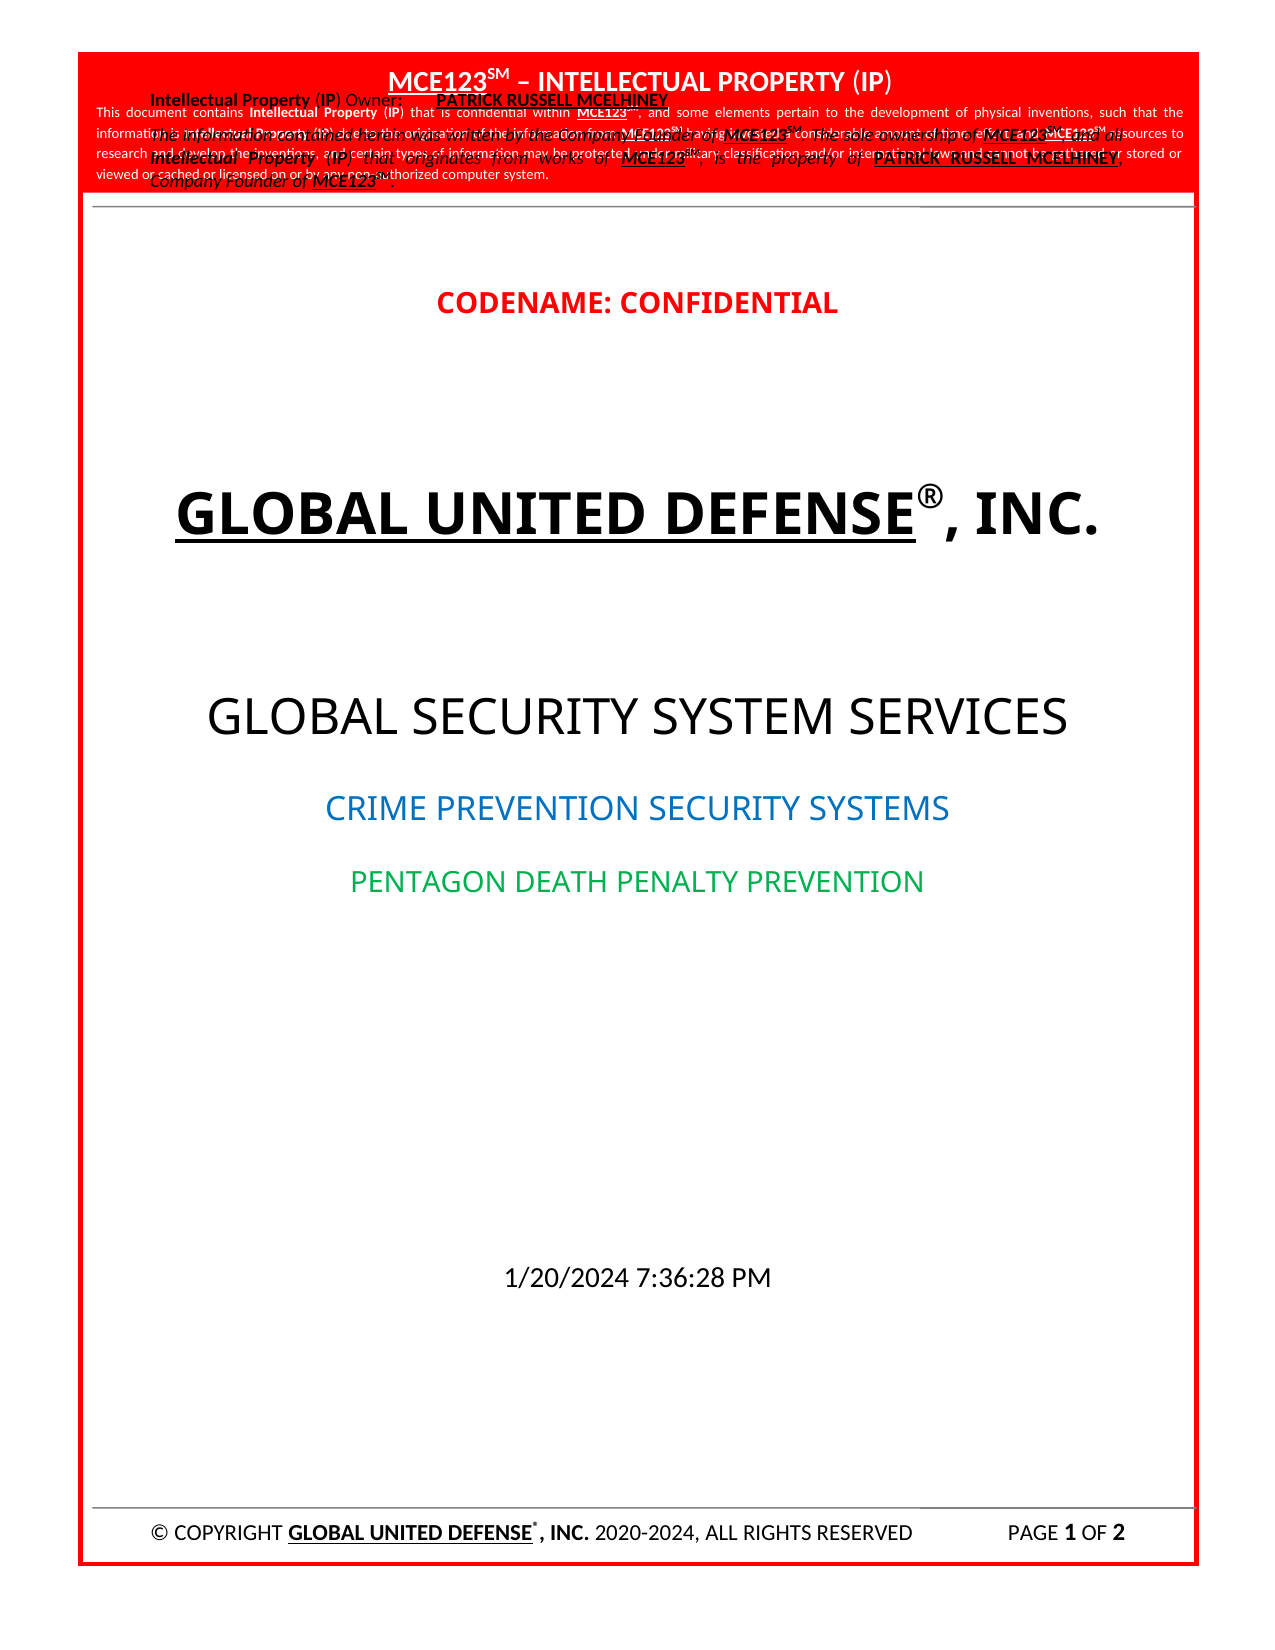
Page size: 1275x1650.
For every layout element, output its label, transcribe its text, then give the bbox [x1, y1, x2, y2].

subtitle CRIME PREVENTION SECURITY SYSTEMS [150, 784, 1125, 830]
text 1/20/2024 7:36:28 PM [150, 1259, 1125, 1295]
text GLOBAL SECURITY SYSTEM SERVICES [150, 681, 1125, 749]
text GLOBAL UNITED DEFENSE®, INC. [150, 472, 1125, 551]
text CODENAME: CONFIDENTIAL [150, 282, 1125, 322]
subtitle PENTAGON DEATH PENALTY PREVENTION [150, 861, 1125, 901]
